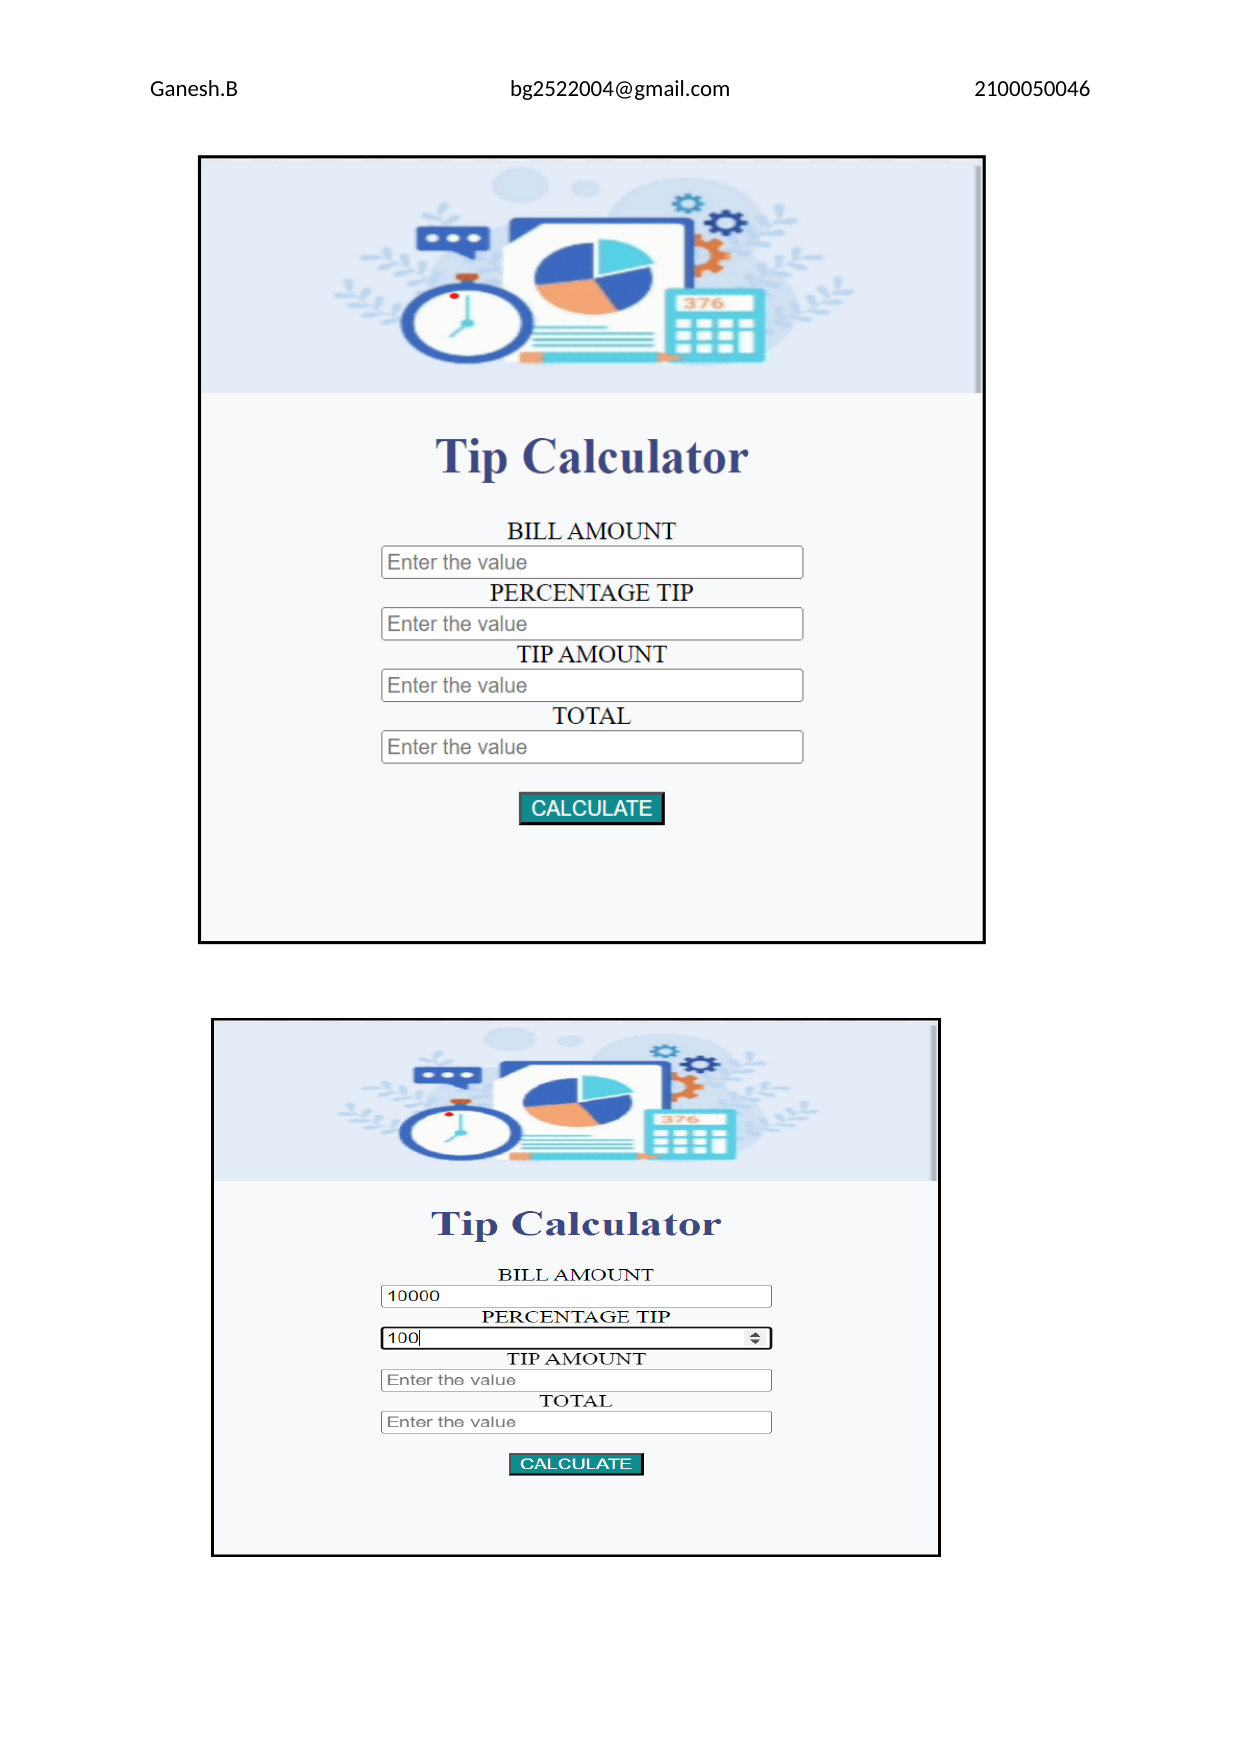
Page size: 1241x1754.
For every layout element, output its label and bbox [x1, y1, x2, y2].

picture [150, 150, 1064, 1012]
picture [150, 1013, 1091, 1602]
